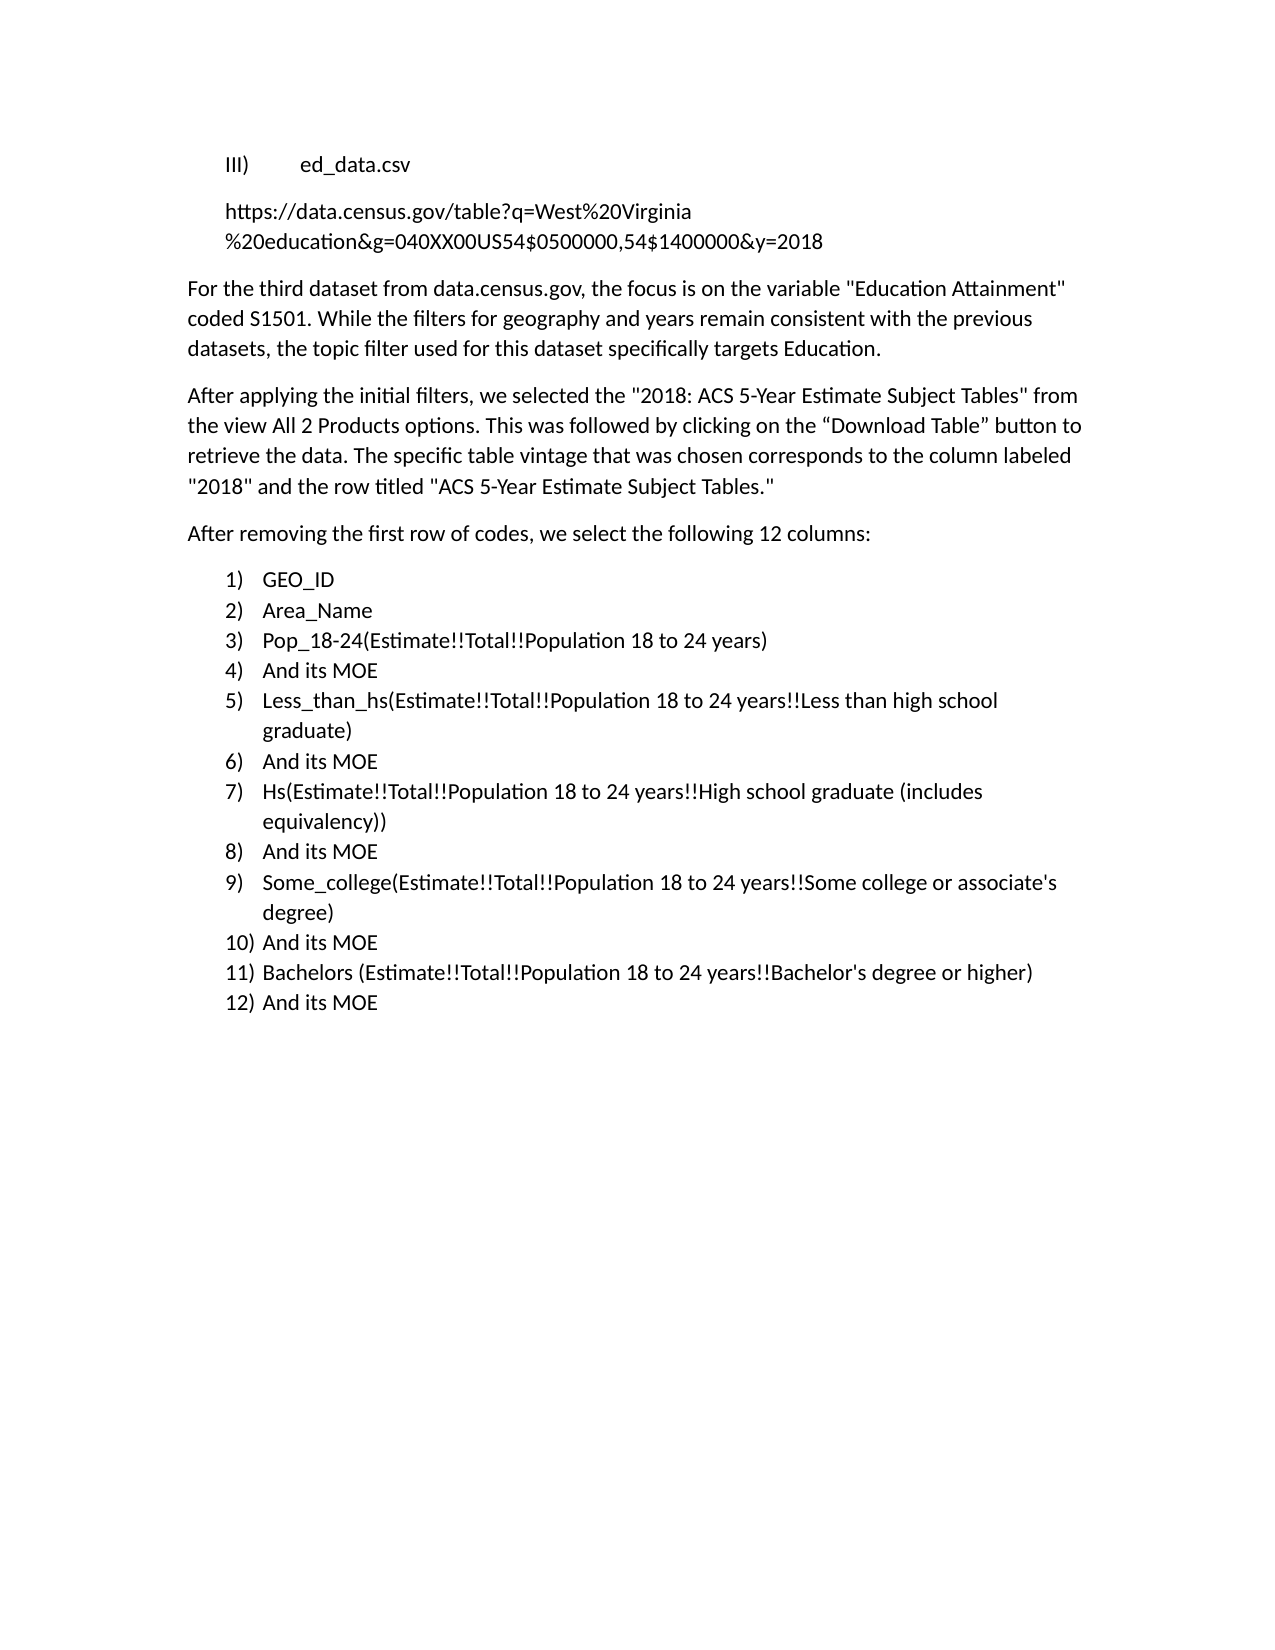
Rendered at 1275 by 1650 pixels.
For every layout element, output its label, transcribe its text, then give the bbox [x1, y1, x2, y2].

list ed_data.csv [225, 150, 1087, 178]
list Some_college(Estimate!!Total!!Population 18 to 24 years!!Some college or associate's degree) [225, 868, 1087, 926]
list And its MOE [225, 837, 1087, 866]
list And its MOE [225, 988, 1087, 1017]
list Hs(Estimate!!Total!!Population 18 to 24 years!!High school graduate (includes equivalency)) [225, 777, 1087, 835]
list And its MOE [225, 747, 1087, 775]
list GEO_ID [225, 566, 1087, 594]
list Bachelors (Estimate!!Total!!Population 18 to 24 years!!Bachelor's degree or higher) [225, 958, 1087, 986]
list Less_than_hs(Estimate!!Total!!Population 18 to 24 years!!Less than high school graduate) [225, 686, 1087, 745]
list Area_Name [225, 596, 1087, 624]
text After removing the first row of codes, we select the following 12 columns: [187, 519, 1087, 547]
list And its MOE [225, 656, 1087, 684]
list Pop_18-24(Estimate!!Total!!Population 18 to 24 years) [225, 626, 1087, 654]
list And its MOE [225, 928, 1087, 956]
text For the third dataset from data.census.gov, the focus is on the variable "Education Attainment" coded S1501. While the filters for geography and years remain consistent with the previous datasets, the topic filter used for this dataset specifically targets Education. [187, 274, 1087, 362]
text After applying the initial filters, we selected the "2018: ACS 5-Year Estimate Subject Tables" from the view All 2 Products options. This was followed by clicking on the “Download Table” button to retrieve the data. The specific table vintage that was chosen corresponds to the column labeled "2018" and the row titled "ACS 5-Year Estimate Subject Tables." [187, 381, 1087, 500]
text https://data.census.gov/table?q=West%20Virginia%20education&g=040XX00US54$0500000,54$1400000&y=2018 [225, 197, 1087, 255]
